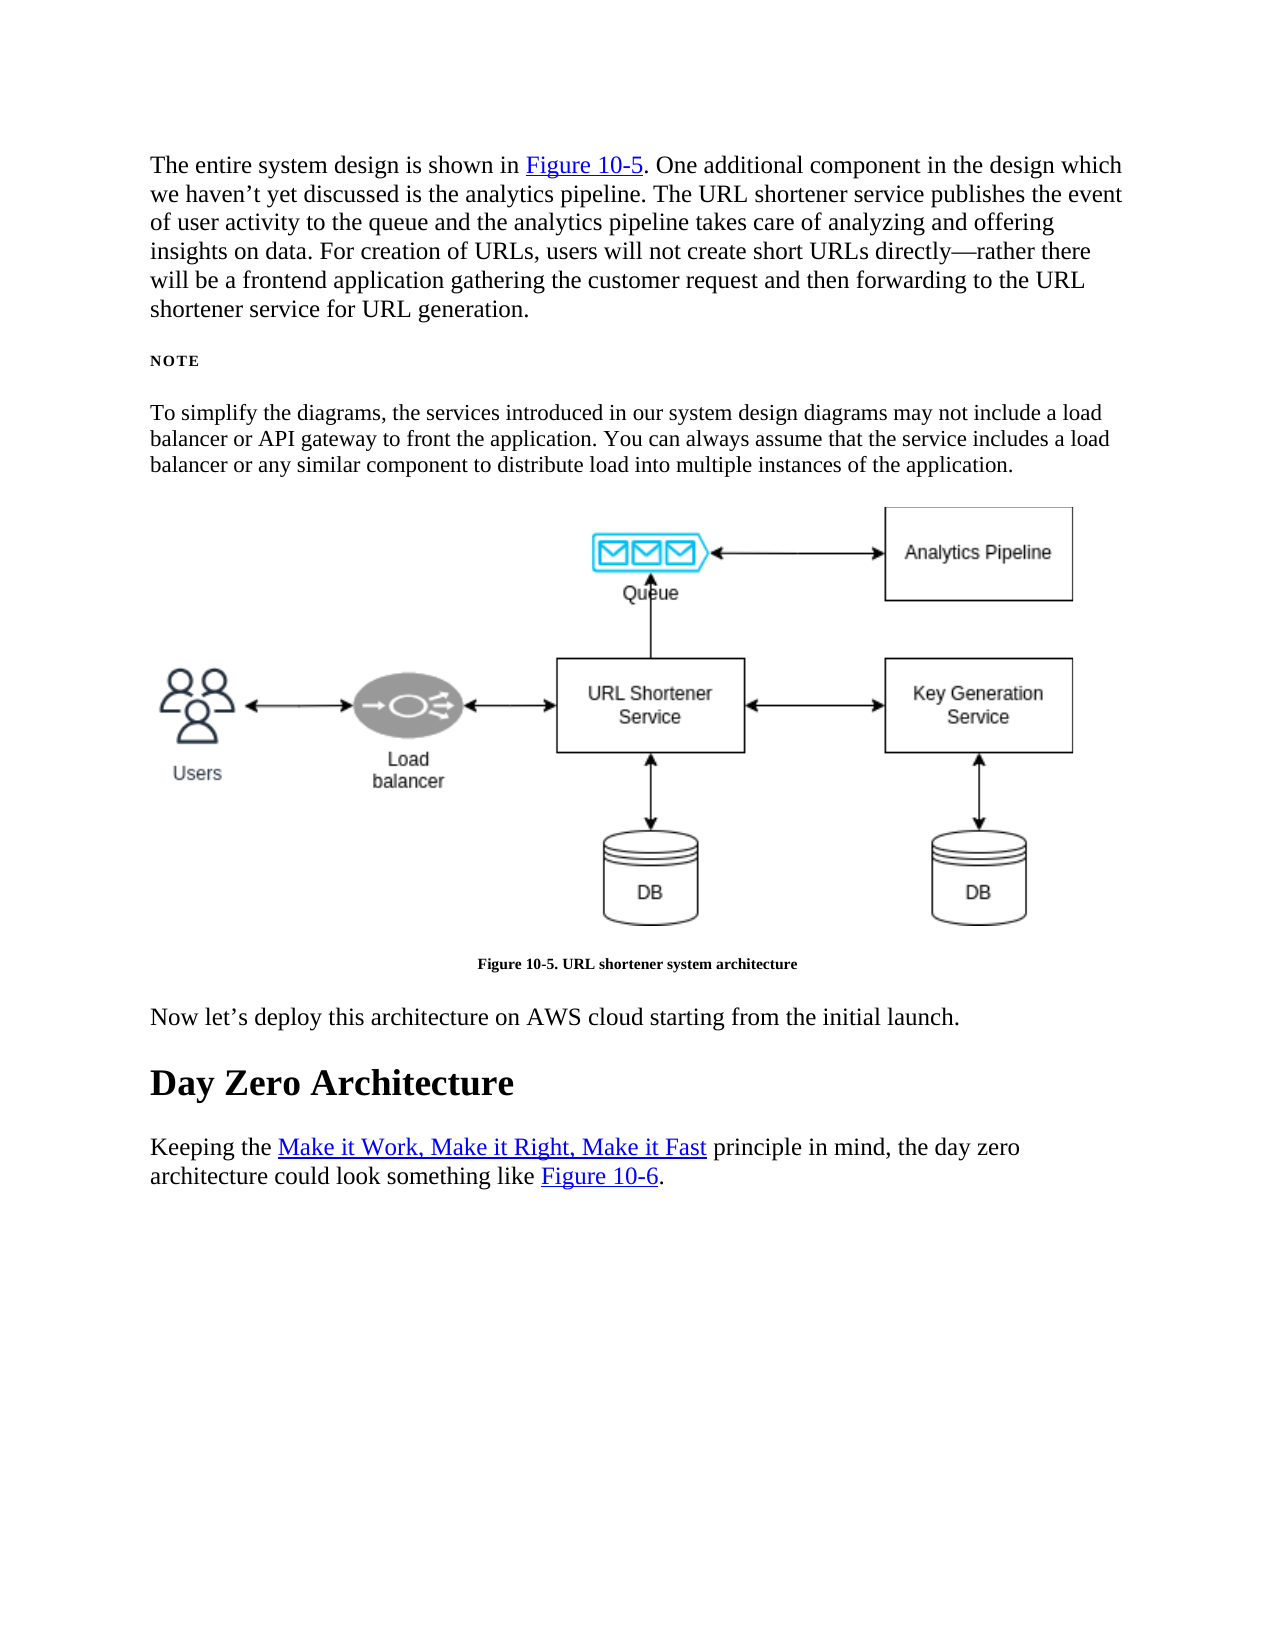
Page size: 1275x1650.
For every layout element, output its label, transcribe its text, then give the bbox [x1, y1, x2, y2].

text Keeping the Make it Work, Make it Right, Make it Fast principle in mind, the day zero architecture could look something like Figure 10-6. [150, 1132, 1125, 1190]
text NOTE [150, 352, 1125, 369]
text The entire system design is shown in Figure 10-5. One additional component in the design which we haven’t yet discussed is the analytics pipeline. The URL shortener service publishes the event of user activity to the queue and the analytics pipeline takes care of analyzing and offering insights on data. For creation of URLs, users will not create short URLs directly—rather there will be a frontend application gathering the customer request and then forwarding to the URL shortener service for URL generation. [150, 150, 1125, 322]
text To simplify the diagrams, the services introduced in our system design diagrams may not include a load balancer or API gateway to front the application. You can always assume that the service includes a load balancer or any similar component to distribute load into multiple instances of the application. [150, 399, 1125, 478]
picture [150, 507, 1074, 926]
text Day Zero Architecture [150, 1060, 1125, 1103]
text Figure 10-5. URL shortener system architecture [150, 955, 1125, 973]
text Now let’s deploy this architecture on AWS cloud starting from the initial launch. [150, 1002, 1125, 1031]
